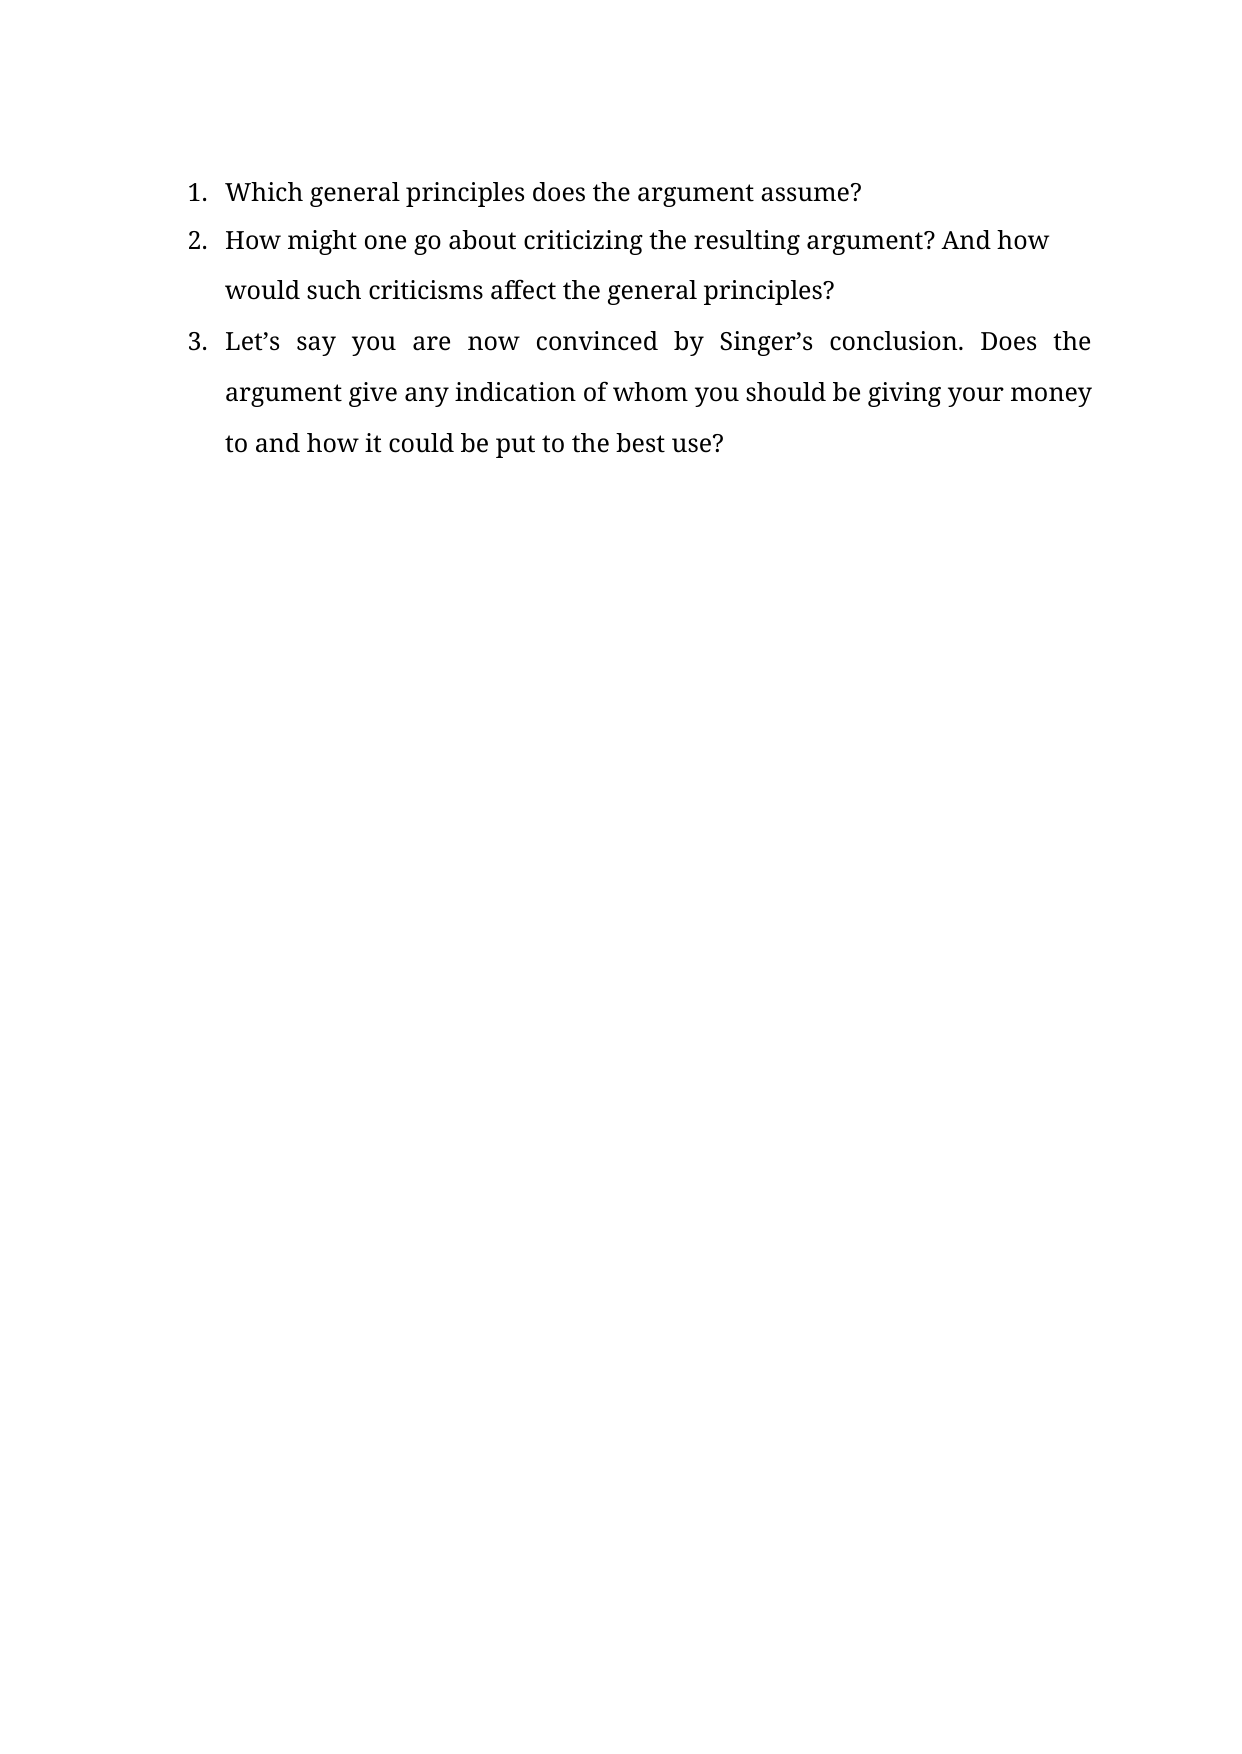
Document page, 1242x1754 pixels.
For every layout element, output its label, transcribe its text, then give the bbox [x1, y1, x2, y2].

list Which general principles does the argument assume? [187, 175, 1093, 209]
list Let’s say you are now convinced by Singer’s conclusion. Does the argument give any indication of whom you should be giving your money to and how it could be put to the best use? [187, 324, 1093, 460]
list How might one go about criticizing the resulting argument? And how would such criticisms affect the general principles? [187, 223, 1093, 307]
